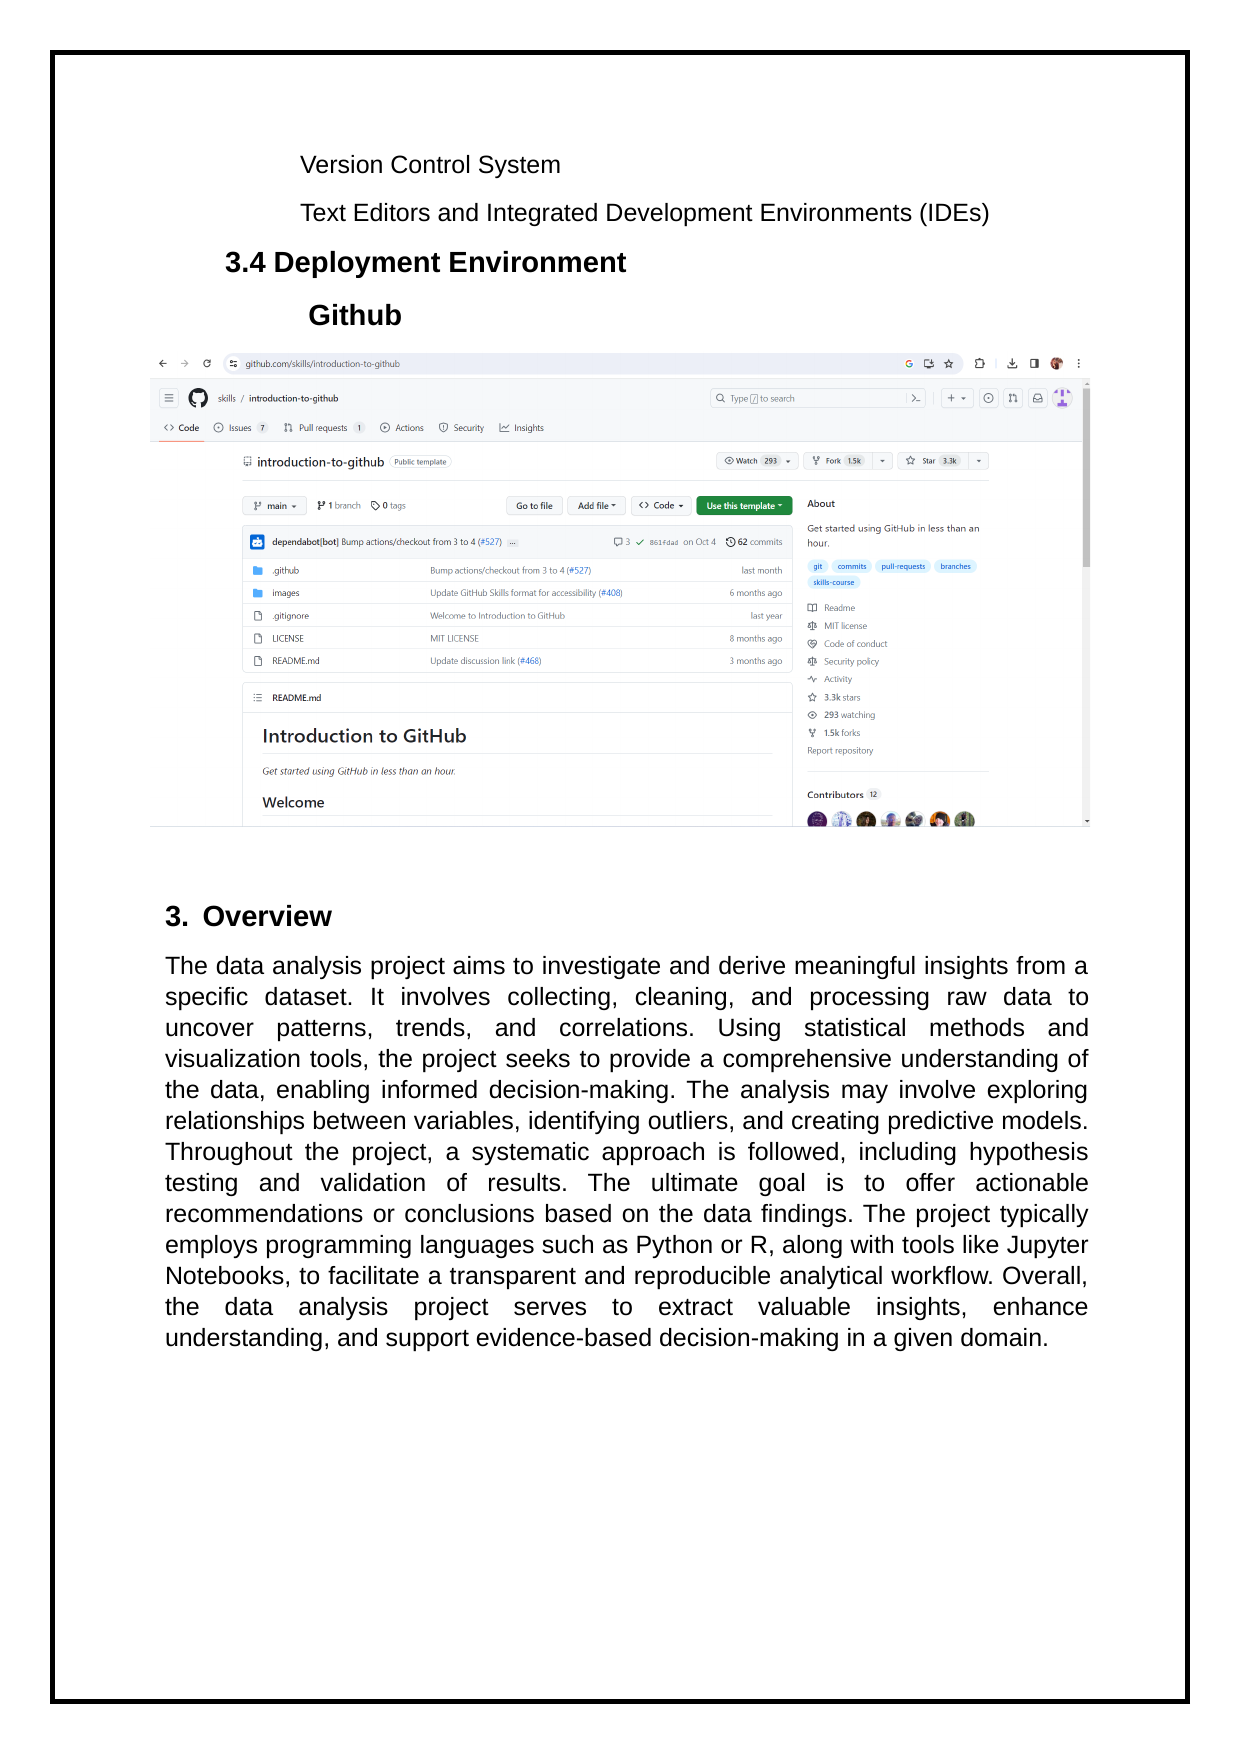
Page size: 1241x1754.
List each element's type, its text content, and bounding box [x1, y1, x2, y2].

text Text Editors and Integrated Development Environments (IDEs) [300, 198, 1090, 226]
text Github [150, 298, 1090, 332]
text Version Control System [225, 150, 1090, 179]
list Overview [165, 899, 1090, 932]
text 3.4 Deployment Environment [150, 245, 1090, 279]
text The data analysis project aims to investigate and derive meaningful insights from a specific dataset. It involves collecting, cleaning, and processing raw data to uncover patterns, trends, and correlations. Using statistical methods and visualization tools, the project seeks to provide a comprehensive understanding of the data, enabling informed decision-making. The analysis may involve exploring relationships between variables, identifying outliers, and creating predictive models. Throughout the project, a systematic approach is followed, including hypothesis testing and validation of results. The ultimate goal is to offer actionable recommendations or conclusions based on the data findings. The project typically employs programming languages such as Python or R, along with tools like Jupyter Notebooks, to facilitate a transparent and reproducible analytical workflow. Overall, the data analysis project serves to extract valuable insights, enhance understanding, and support evidence-based decision-making in a given domain. [165, 951, 1090, 1352]
picture [150, 351, 1091, 827]
